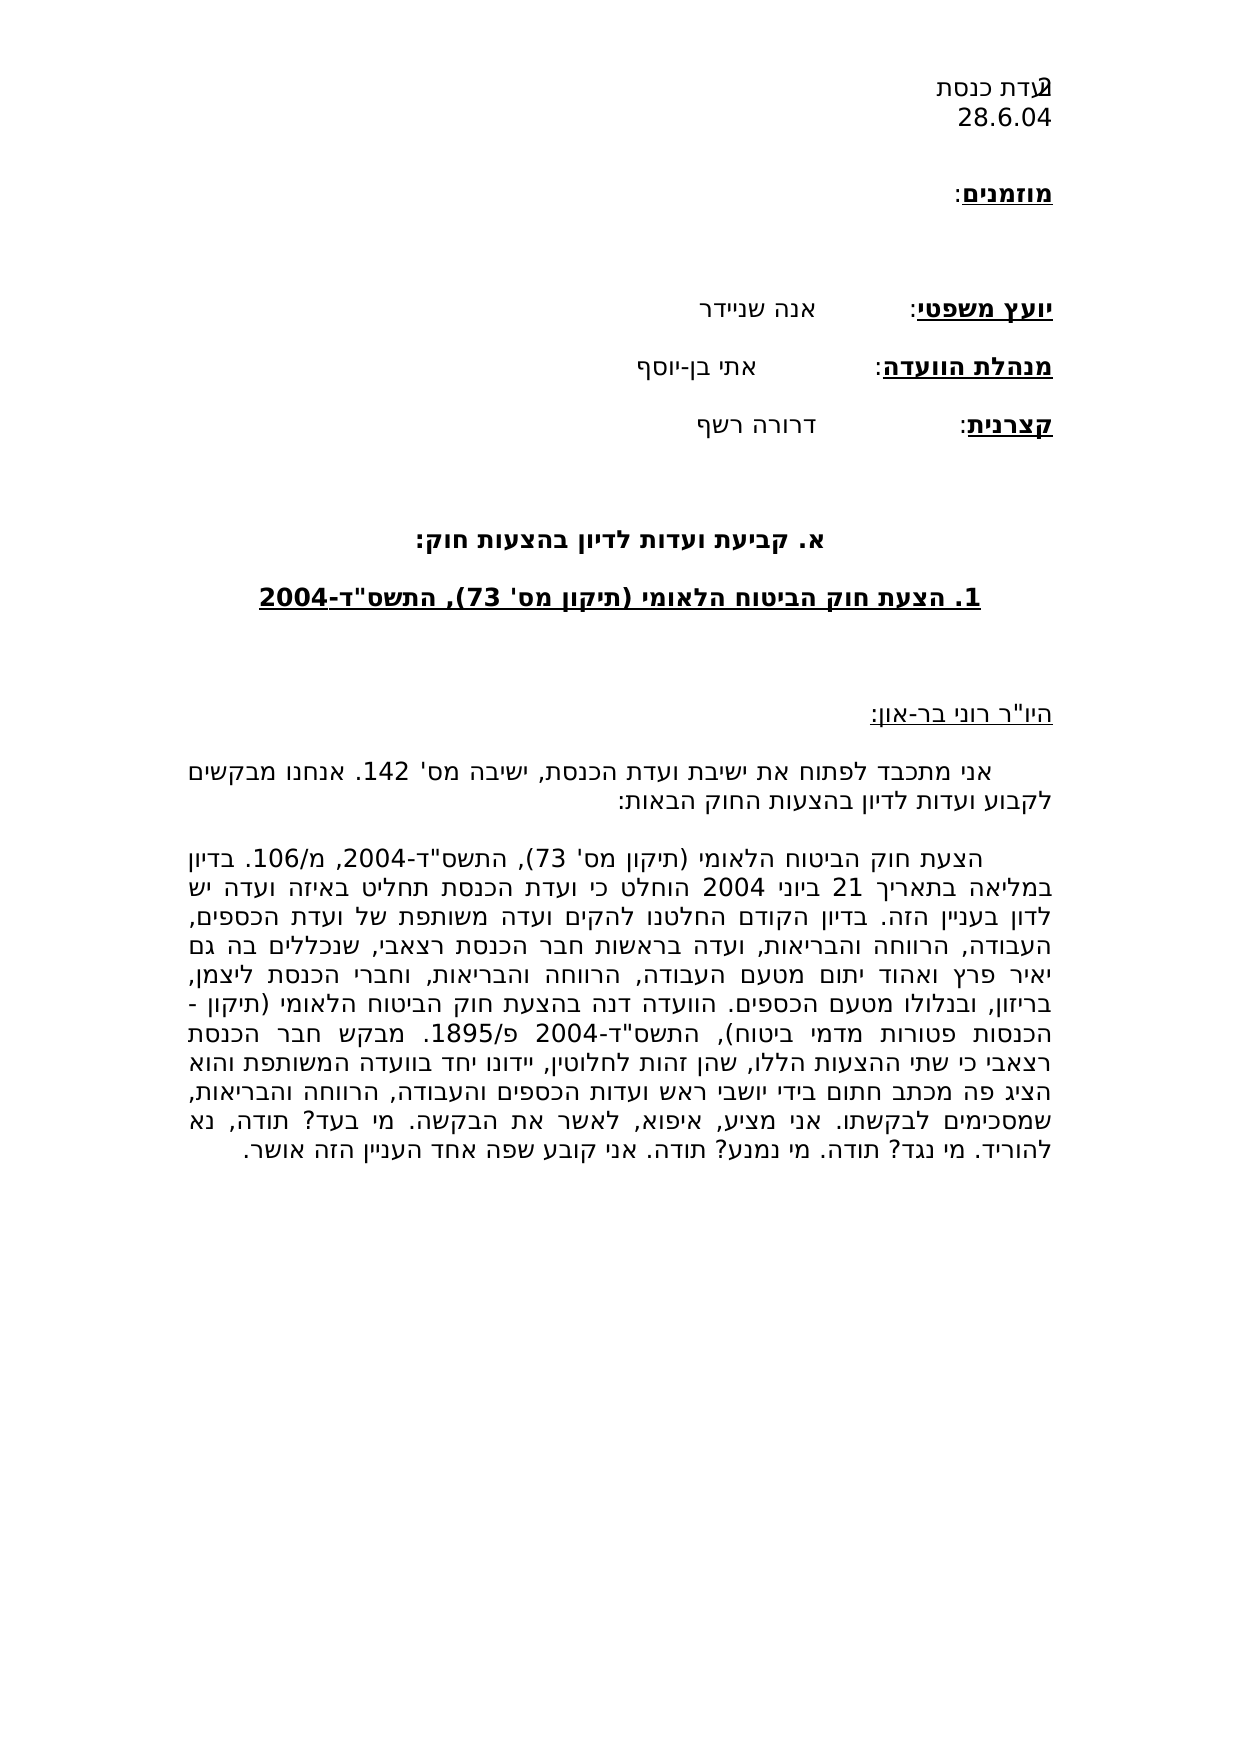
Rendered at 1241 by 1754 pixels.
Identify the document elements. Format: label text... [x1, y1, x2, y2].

text הצעת חוק הביטוח הלאומי (תיקון מס' 73), התשס"ד-2004, מ/106. בדיון במליאה בתאריך 21 ביוני 2004 הוחלט כי ועדת הכנסת תחליט באיזה ועדה יש לדון בעניין הזה. בדיון הקודם החלטנו להקים ועדה משותפת של ועדת הכספים, העבודה, הרווחה והבריאות, ועדה בראשות חבר הכנסת רצאבי, שנכללים בה גם יאיר פרץ ואהוד יתום מטעם העבודה, הרווחה והבריאות, וחברי הכנסת ליצמן, בריזון, ובנלולו מטעם הכספים. הוועדה דנה בהצעת חוק הביטוח הלאומי (תיקון - הכנסות פטורות מדמי ביטוח), התשס"ד-2004 פ/1895. מבקש חבר הכנסת רצאבי כי שתי ההצעות הללו, שהן זהות לחלוטין, יידונו יחד בוועדה המשותפת והוא הציג פה מכתב חתום בידי יושבי ראש ועדות הכספים והעבודה, הרווחה והבריאות, שמסכימים לבקשתו. אני מציע, איפוא, לאשר את הבקשה. מי בעד? תודה, נא להוריד. מי נגד? תודה. מי נמנע? תודה. אני קובע שפה אחד העניין הזה אושר. [187, 844, 1053, 1164]
text א. קביעת ועדות לדיון בהצעות חוק: [187, 525, 1053, 554]
subtitle 1. הצעת חוק הביטוח הלאומי (תיקון מס' 73), התשס"ד-2004 [187, 583, 1053, 612]
subtitle היו"ר רוני בר-און: [187, 699, 1053, 728]
text יועץ משפטי: אנה שניידר [187, 294, 1053, 323]
text קצרנית: דרורה רשף [187, 410, 1053, 439]
text מנהלת הוועדה: אתי בן-יוסף [187, 352, 1053, 381]
text אני מתכבד לפתוח את ישיבת ועדת הכנסת, ישיבה מס' 142. אנחנו מבקשים לקבוע ועדות לדיון בהצעות החוק הבאות: [187, 757, 1053, 815]
text מוזמנים: [187, 179, 1053, 208]
